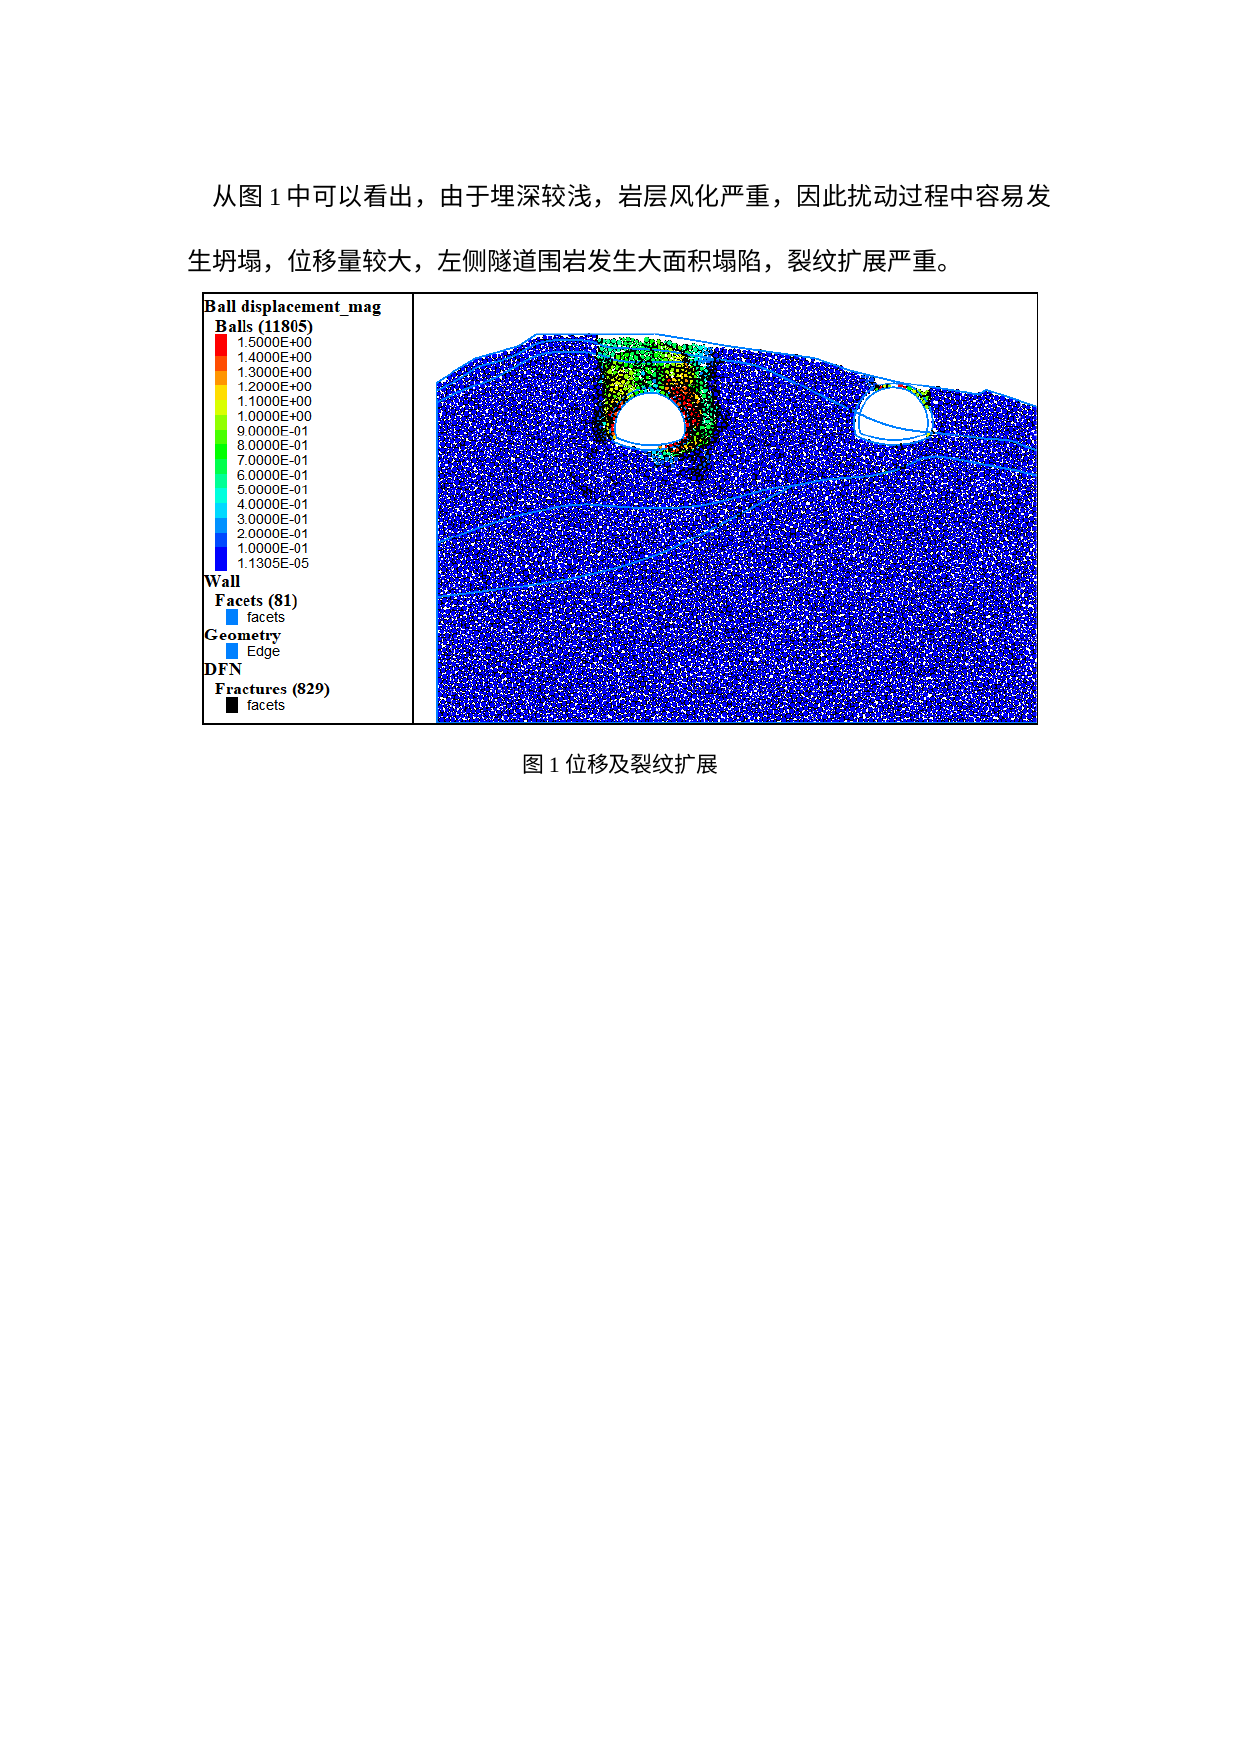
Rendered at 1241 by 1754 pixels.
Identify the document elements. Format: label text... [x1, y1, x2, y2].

picture [204, 294, 1037, 723]
text 从图1中可以看出，由于埋深较浅，岩层风化严重，因此扰动过程中容易发生坍塌，位移量较大，左侧隧道围岩发生大面积塌陷，裂纹扩展严重。 [187, 162, 1053, 292]
text 图1 位移及裂纹扩展 [187, 747, 1053, 779]
